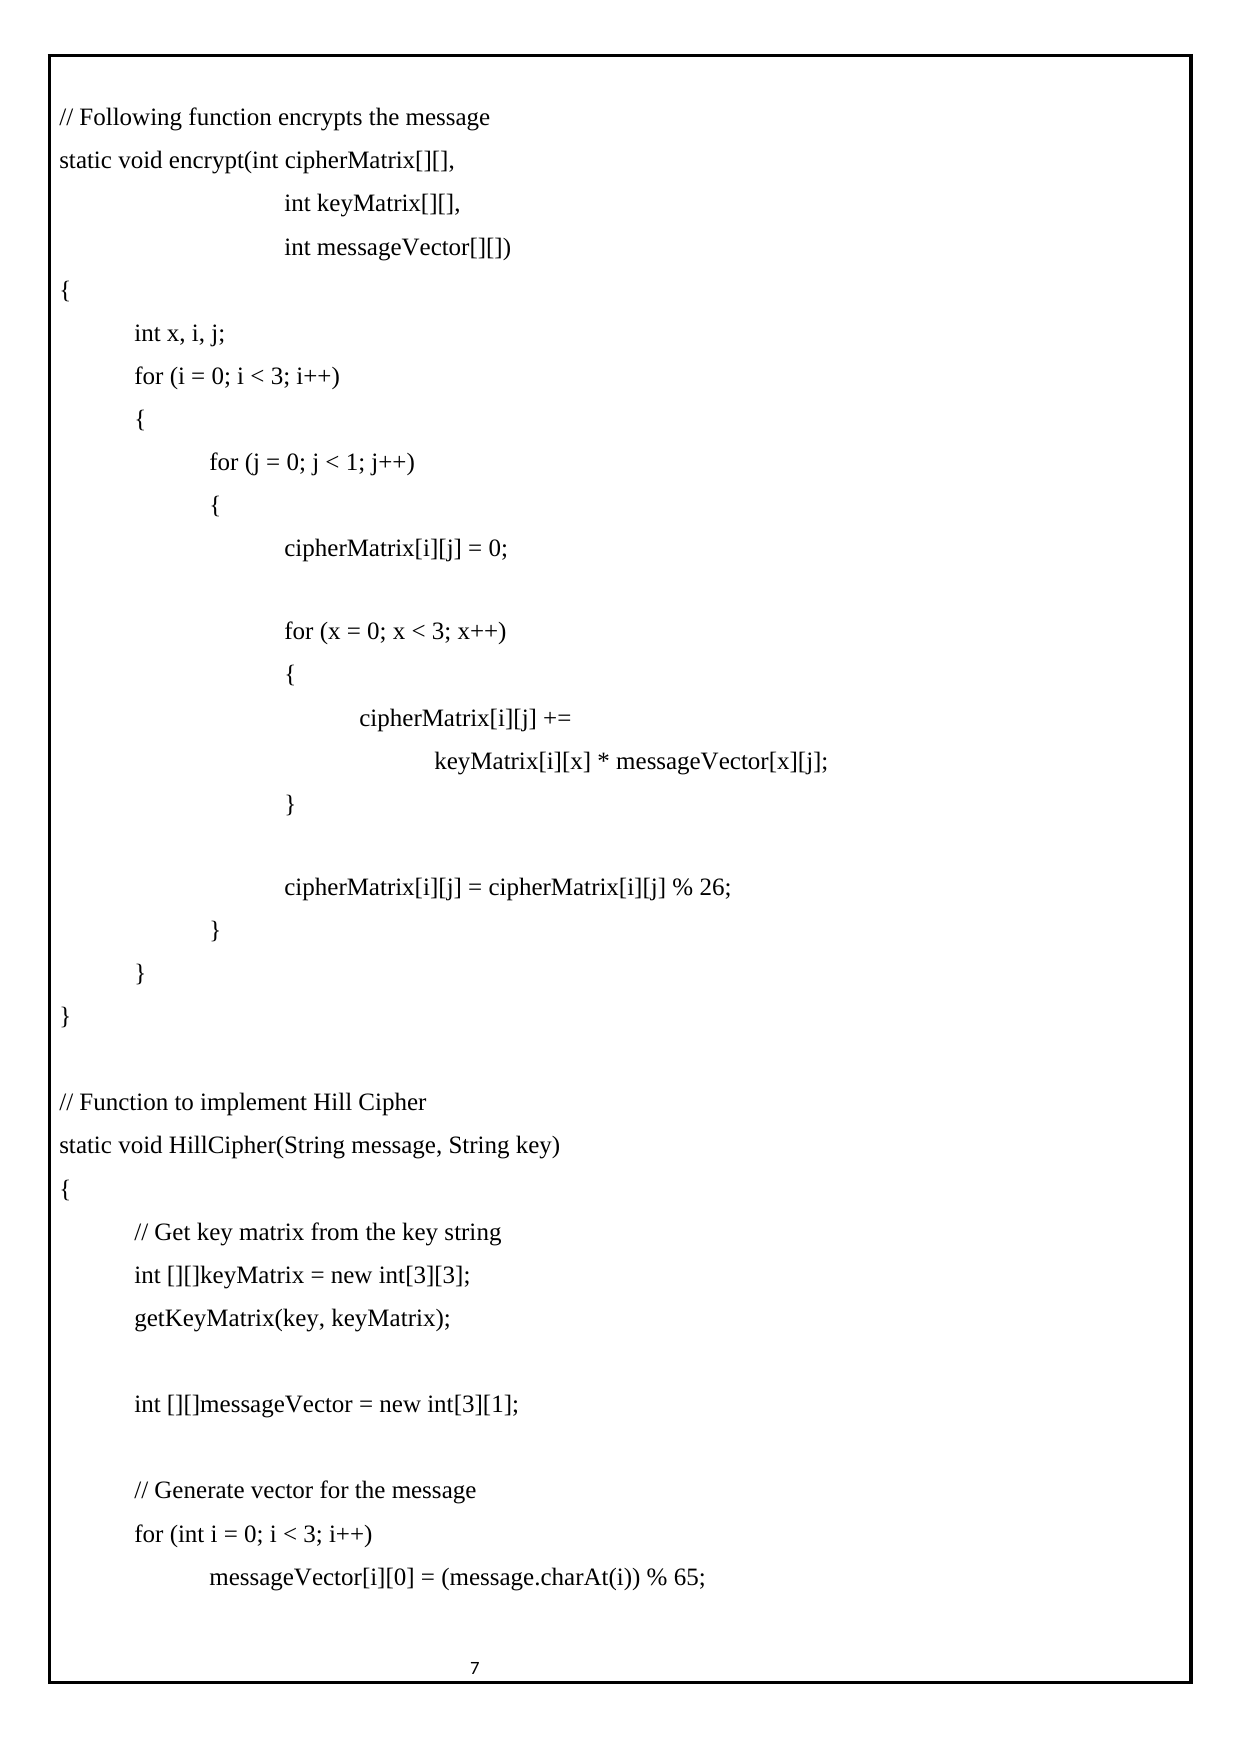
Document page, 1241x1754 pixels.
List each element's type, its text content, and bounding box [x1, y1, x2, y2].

text for (int i = 0; i < 3; i++) [59, 1519, 1181, 1547]
text static void encrypt(int cipherMatrix[][], [59, 145, 1181, 174]
text int [][]messageVector = new int[3][1]; [59, 1389, 1181, 1418]
text getKeyMatrix(key, keyMatrix); [59, 1303, 1181, 1332]
text cipherMatrix[i][j] = cipherMatrix[i][j] % 26; [59, 872, 1181, 901]
text { [59, 659, 1181, 688]
text int messageVector[][]) [59, 232, 1181, 260]
text int [][]keyMatrix = new int[3][3]; [59, 1260, 1181, 1289]
text } [59, 789, 1181, 818]
text { [59, 490, 1181, 519]
text // Get key matrix from the key string [59, 1217, 1181, 1246]
text for (i = 0; i < 3; i++) [59, 361, 1181, 390]
text { [59, 1174, 1181, 1202]
text int keyMatrix[][], [59, 188, 1181, 217]
text } [59, 958, 1181, 987]
text static void HillCipher(String message, String key) [59, 1131, 1181, 1159]
text { [59, 275, 1181, 303]
text for (x = 0; x < 3; x++) [59, 616, 1181, 645]
text } [59, 915, 1181, 944]
text // Following function encrypts the message [59, 102, 1181, 131]
text cipherMatrix[i][j] = 0; [59, 533, 1181, 562]
text // Function to implement Hill Cipher [59, 1087, 1181, 1116]
text // Generate vector for the message [59, 1476, 1181, 1504]
text { [59, 404, 1181, 433]
text for (j = 0; j < 1; j++) [59, 447, 1181, 476]
text cipherMatrix[i][j] += [59, 703, 1181, 731]
text keyMatrix[i][x] * messageVector[x][j]; [59, 746, 1181, 774]
text } [59, 1001, 1181, 1030]
text messageVector[i][0] = (message.charAt(i)) % 65; [59, 1562, 1181, 1591]
text int x, i, j; [59, 318, 1181, 347]
